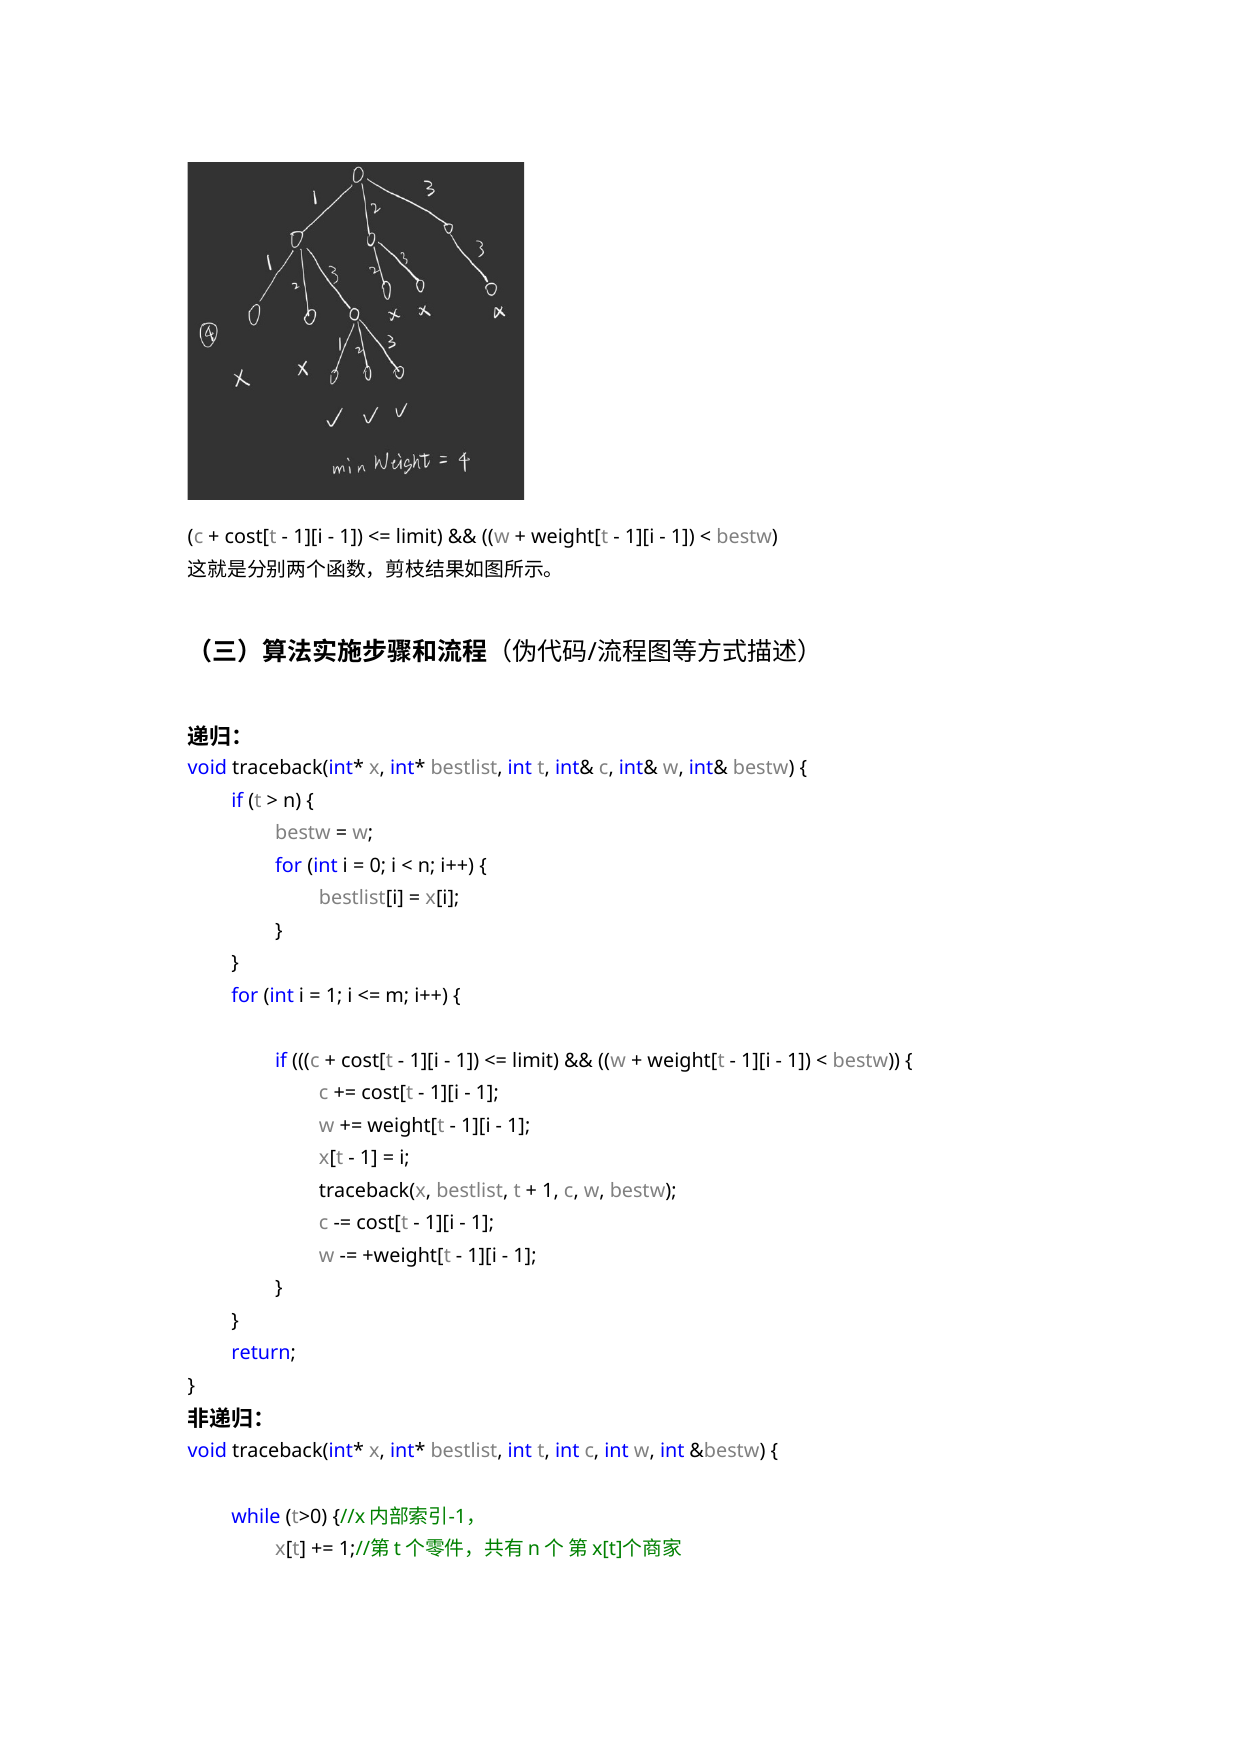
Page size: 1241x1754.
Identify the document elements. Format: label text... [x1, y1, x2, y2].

text for (int i = 1; i <= m; i++) { [187, 978, 1053, 1011]
text c -= cost[t - 1][i - 1]; [187, 1206, 1053, 1238]
text } [187, 913, 1053, 946]
picture [187, 162, 525, 500]
text x[t] += 1;//第t个零件，共有n个 第x[t]个商家 [187, 1531, 1053, 1563]
text for (int i = 0; i < n; i++) { [187, 848, 1053, 881]
text 递归： [187, 718, 1053, 751]
text void traceback(int* x, int* bestlist, int t, int c, int w, int &bestw) { [187, 1433, 1053, 1466]
text w += weight[t - 1][i - 1]; [187, 1108, 1053, 1141]
text x[t - 1] = i; [187, 1141, 1053, 1173]
text if (t > n) { [187, 783, 1053, 816]
text } [187, 946, 1053, 978]
text bestw = w; [187, 816, 1053, 848]
text while (t>0) {//x内部索引-1， [187, 1498, 1053, 1531]
text return; [187, 1336, 1053, 1368]
text } [187, 1271, 1053, 1303]
text } [187, 1303, 1053, 1336]
text (c + cost[t - 1][i - 1]) <= limit) && ((w + weight[t - 1][i - 1]) < bestw) [187, 519, 1053, 552]
text if (((c + cost[t - 1][i - 1]) <= limit) && ((w + weight[t - 1][i - 1]) < bestw)) { [187, 1043, 1053, 1076]
text w -= +weight[t - 1][i - 1]; [187, 1238, 1053, 1271]
text c += cost[t - 1][i - 1]; [187, 1076, 1053, 1108]
text void traceback(int* x, int* bestlist, int t, int& c, int& w, int& bestw) { [187, 751, 1053, 783]
text bestlist[i] = x[i]; [187, 881, 1053, 913]
text 非递归： [187, 1401, 1053, 1433]
text 这就是分别两个函数，剪枝结果如图所示。 [187, 552, 1053, 584]
text （三）算法实施步骤和流程（伪代码/流程图等方式描述） [187, 617, 1053, 682]
text } [187, 1368, 1053, 1401]
text traceback(x, bestlist, t + 1, c, w, bestw); [187, 1173, 1053, 1206]
